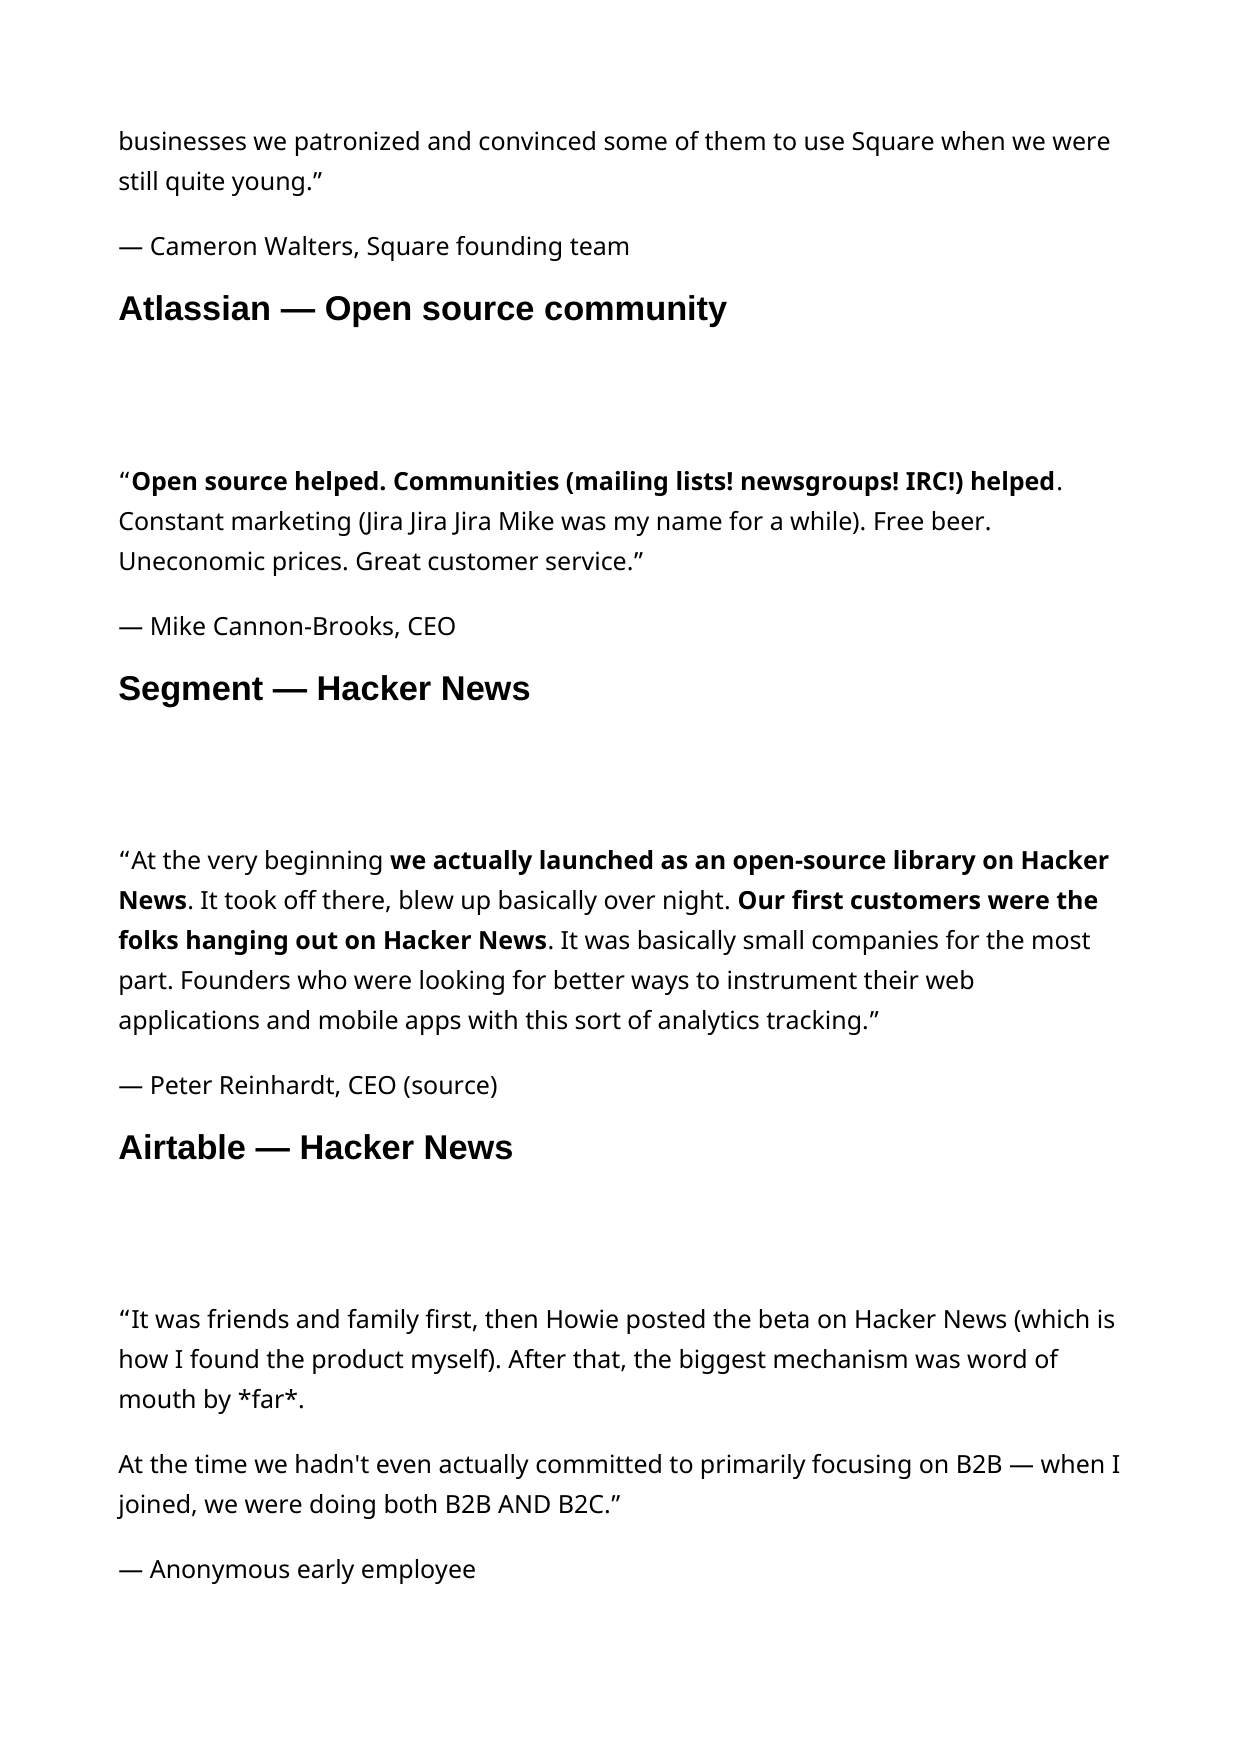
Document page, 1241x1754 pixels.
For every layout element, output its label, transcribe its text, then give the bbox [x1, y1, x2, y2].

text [118, 118, 1122, 198]
text “It was friends and family first, then Howie posted the beta on Hacker News (which is how I found the product myself). After that, the biggest mechanism was word of mouth by *far*. [118, 1296, 1122, 1416]
text Airtable — Hacker News [118, 1127, 1122, 1167]
text — Peter Reinhardt, CEO (source) [118, 1062, 1122, 1102]
text Segment — Hacker News [118, 667, 1122, 707]
text — Mike Cannon-Brooks, CEO [118, 602, 1122, 642]
text “Open source helped. Communities (mailing lists! newsgroups! IRC!) helped. Constant marketing (Jira Jira Jira Mike was my name for a while). Free beer. Uneconomic prices. Great customer service.” [118, 457, 1122, 577]
text — Anonymous early employee [118, 1546, 1122, 1586]
text — Cameron Walters, Square founding team [118, 223, 1122, 263]
text “At the very beginning we actually launched as an open-source library on Hacker News. It took off there, blew up basically over night. Our first customers were the folks hanging out on Hacker News. It was basically small companies for the most part. Founders who were looking for better ways to instrument their web applications and mobile apps with this sort of analytics tracking.” [118, 837, 1122, 1037]
text At the time we hadn't even actually committed to primarily focusing on B2B — when I joined, we were doing both B2B AND B2C.” [118, 1441, 1122, 1521]
text Atlassian — Open source community [118, 288, 1122, 328]
